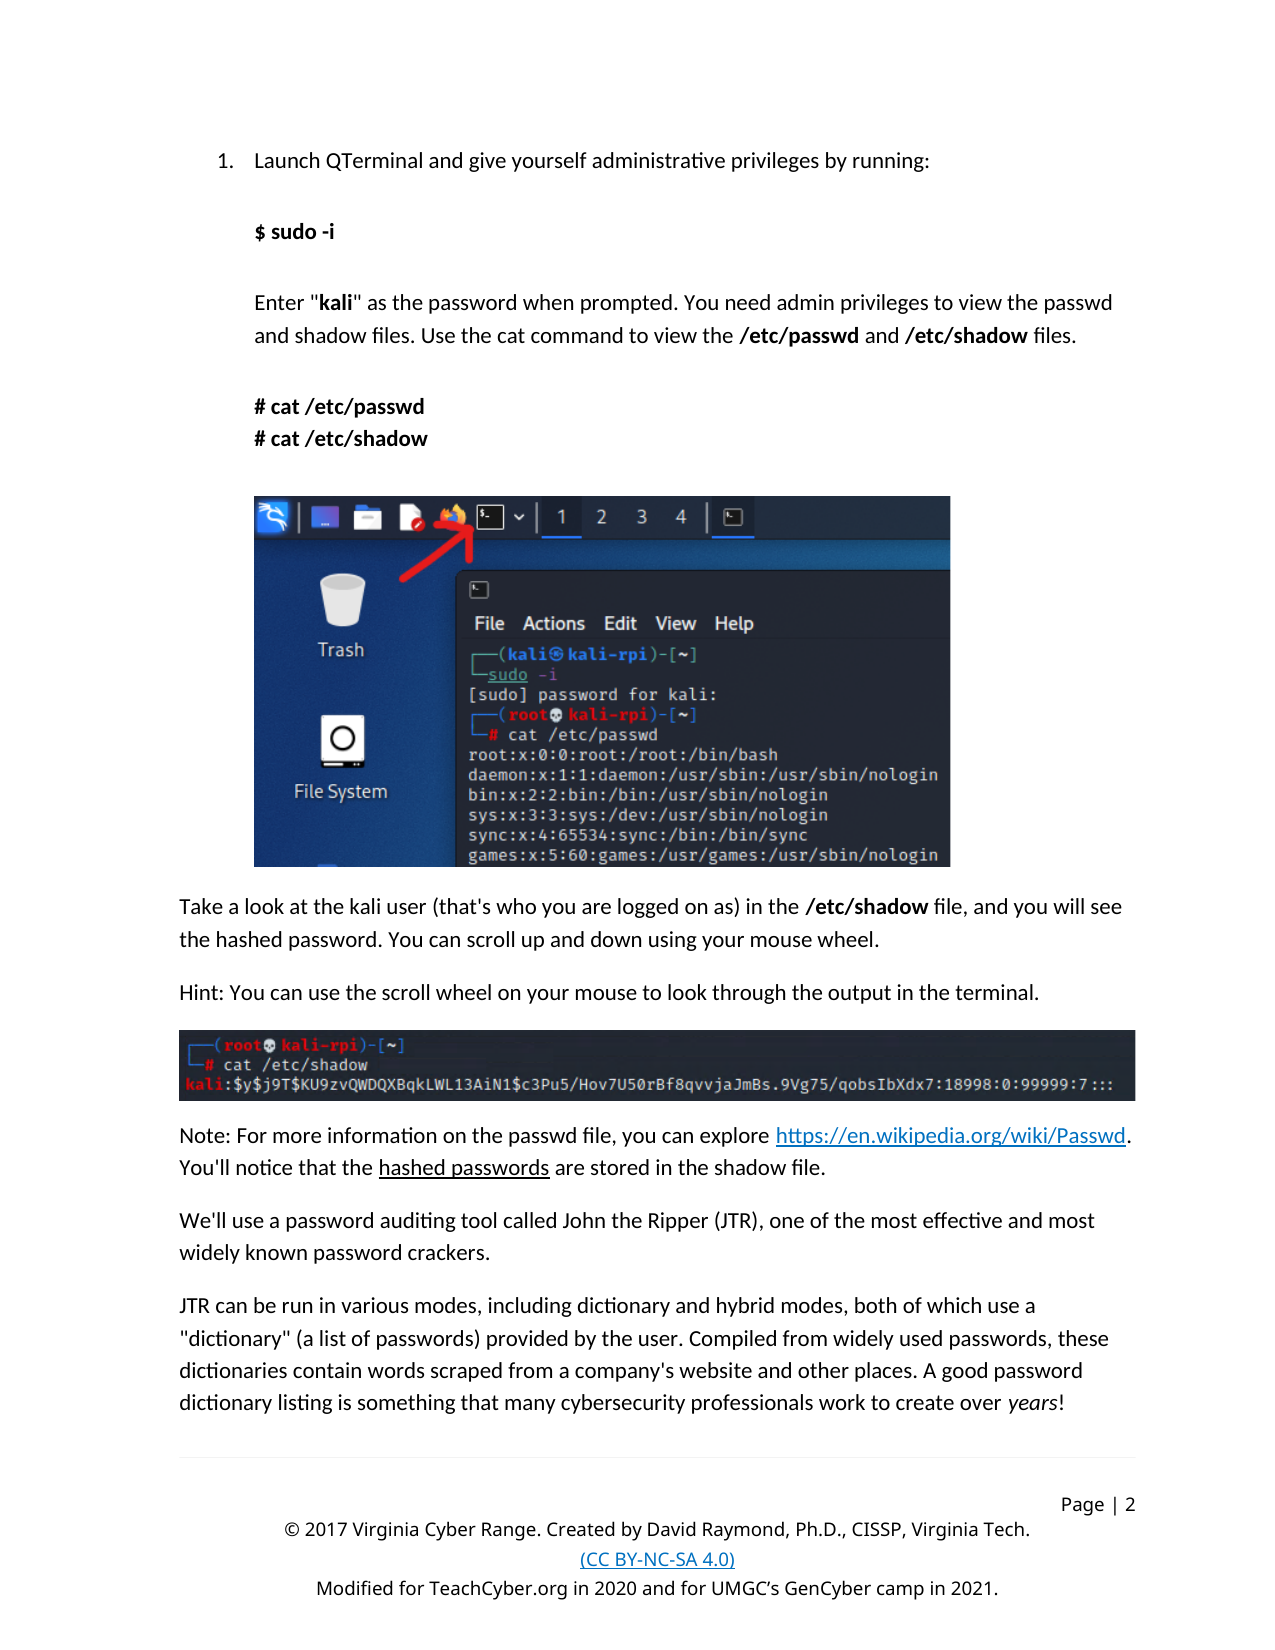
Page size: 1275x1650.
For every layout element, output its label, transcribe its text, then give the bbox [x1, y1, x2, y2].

text Note: For more information on the passwd file, you can explore https://en.wikipedia.org/wiki/Passwd. You'll notice that the hashed passwords are stored in the shadow file. [179, 1121, 1135, 1181]
text JTR can be run in various modes, including dictionary and hybrid modes, both of which use a "dictionary" (a list of passwords) provided by the user. Compiled from widely used passwords, these dictionaries contain words scraped from a company's website and other places. A good password dictionary listing is something that many cybersecurity professionals work to create over years! [179, 1292, 1135, 1416]
text Hint: You can use the scroll wheel on your mouse to look through the output in the terminal. [179, 978, 1135, 1006]
text Take a look at the kali user (that's who you are logged on as) in the /etc/shadow file, and you will see the hashed password. You can scroll up and down using your mouse wheel. [179, 892, 1135, 953]
picture [179, 1030, 1136, 1101]
picture [254, 496, 951, 867]
text We'll use a password auditing tool called John the Ripper (JTR), one of the most effective and most widely known password crackers. [179, 1206, 1135, 1267]
